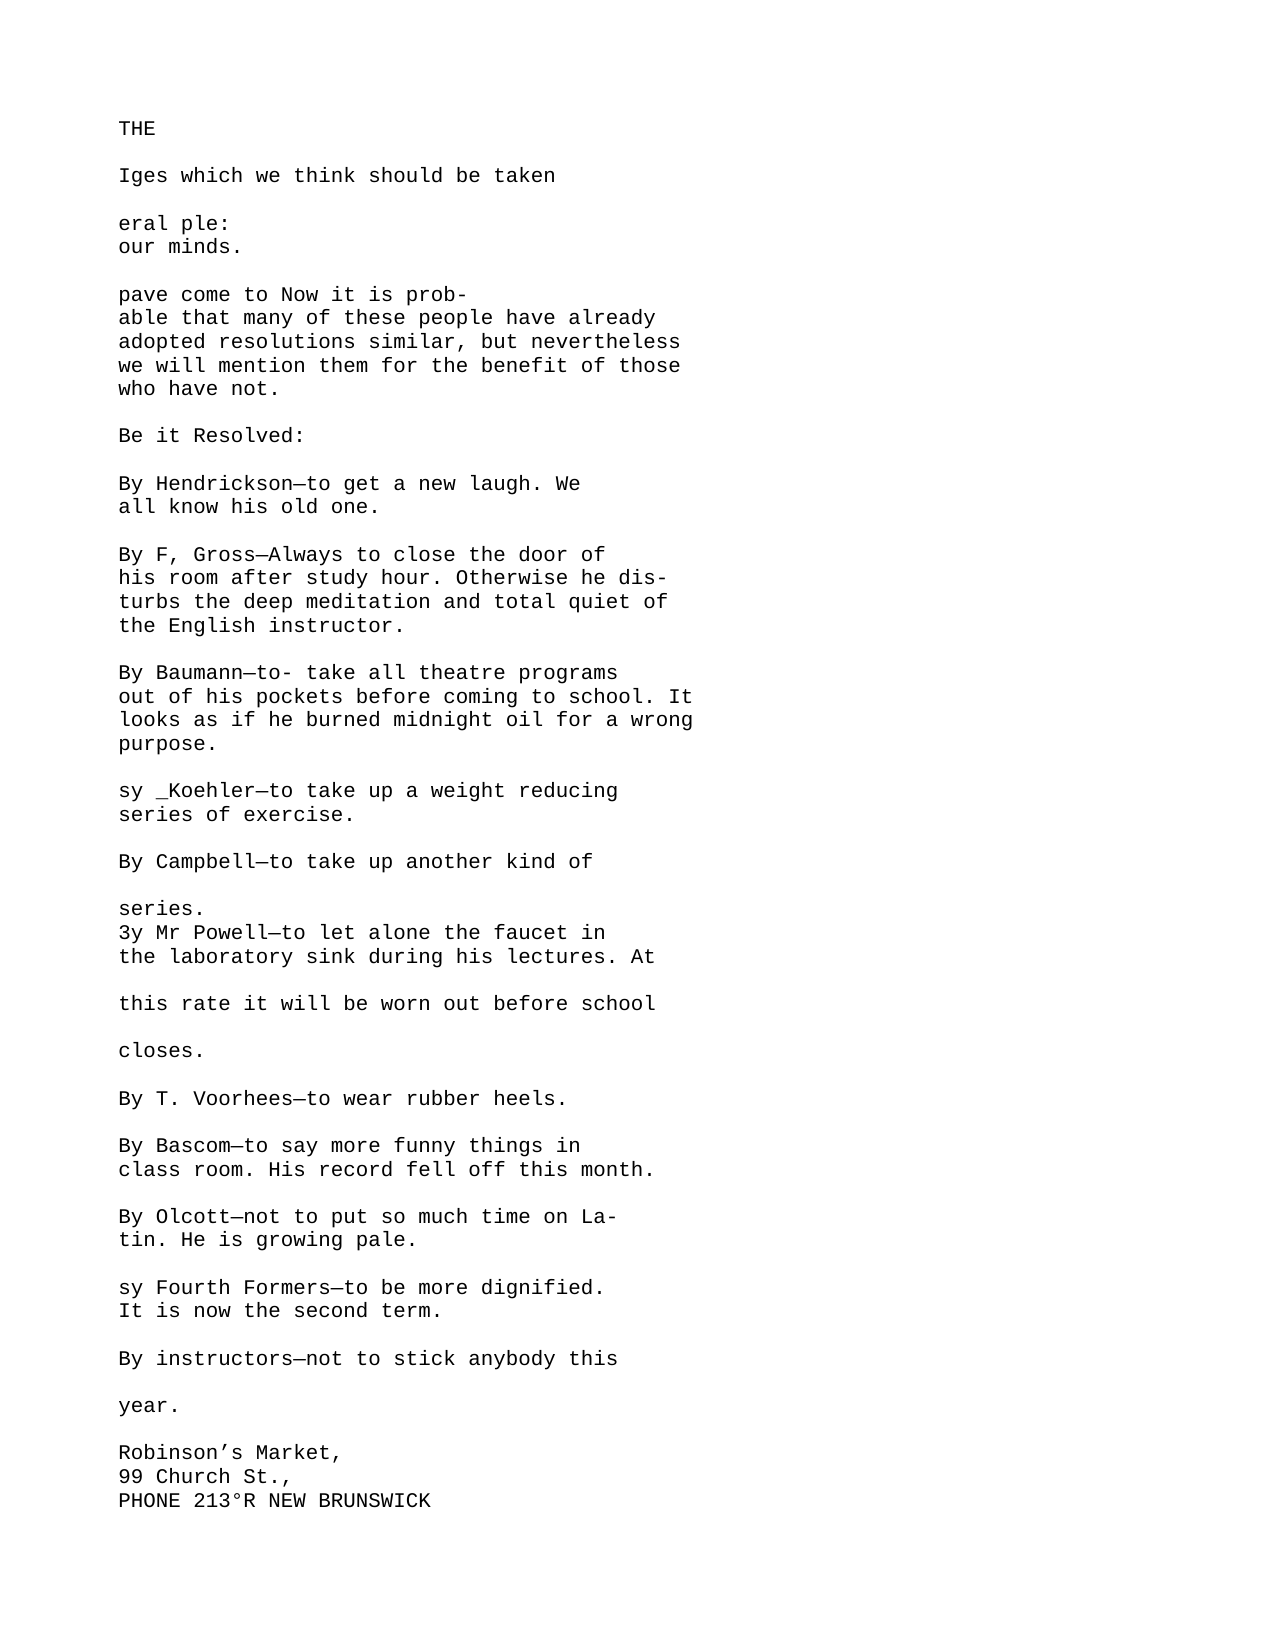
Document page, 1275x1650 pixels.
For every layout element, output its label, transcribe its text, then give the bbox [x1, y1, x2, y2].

text the laboratory sink during his lectures. At [118, 946, 1157, 969]
text PHONE 213°R NEW BRUNSWICK [118, 1489, 1157, 1513]
text Be it Resolved: [118, 426, 1157, 449]
text 3y Mr Powell—to let alone the faucet in [118, 922, 1157, 946]
text series of exercise. [118, 804, 1157, 827]
text By Campbell—to take up another kind of [118, 851, 1157, 875]
text eral ple: [118, 213, 1157, 236]
text his room after study hour. Otherwise he dis- [118, 567, 1157, 591]
text we will mention them for the benefit of those [118, 354, 1157, 378]
text all know his old one. [118, 496, 1157, 520]
text who have not. [118, 378, 1157, 402]
text By Bascom—to say more funny things in [118, 1135, 1157, 1158]
text series. [118, 898, 1157, 922]
text By Hendrickson—to get a new laugh. We [118, 473, 1157, 496]
text sy Fourth Formers—to be more dignified. [118, 1277, 1157, 1300]
text turbs the deep meditation and total quiet of [118, 591, 1157, 615]
text By F, Gross—Always to close the door of [118, 544, 1157, 567]
text Robinson’s Market, [118, 1442, 1157, 1466]
text Iges which we think should be taken [118, 165, 1157, 189]
text adopted resolutions similar, but nevertheless [118, 331, 1157, 354]
text looks as if he burned midnight oil for a wrong [118, 709, 1157, 733]
text year. [118, 1395, 1157, 1419]
text this rate it will be worn out before school [118, 993, 1157, 1017]
text able that many of these people have already [118, 307, 1157, 331]
text pave come to Now it is prob- [118, 284, 1157, 307]
text It is now the second term. [118, 1300, 1157, 1324]
text THE [118, 118, 1157, 142]
text class room. His record fell off this month. [118, 1158, 1157, 1182]
text the English instructor. [118, 615, 1157, 638]
text closes. [118, 1040, 1157, 1064]
text our minds. [118, 236, 1157, 260]
text sy _Koehler—to take up a weight reducing [118, 780, 1157, 804]
text By instructors—not to stick anybody this [118, 1348, 1157, 1371]
text 99 Church St., [118, 1466, 1157, 1489]
text By Baumann—to- take all theatre programs [118, 662, 1157, 686]
text purpose. [118, 733, 1157, 757]
text out of his pockets before coming to school. It [118, 686, 1157, 709]
text By Olcott—not to put so much time on La- [118, 1206, 1157, 1229]
text tin. He is growing pale. [118, 1229, 1157, 1253]
text By T. Voorhees—to wear rubber heels. [118, 1088, 1157, 1111]
